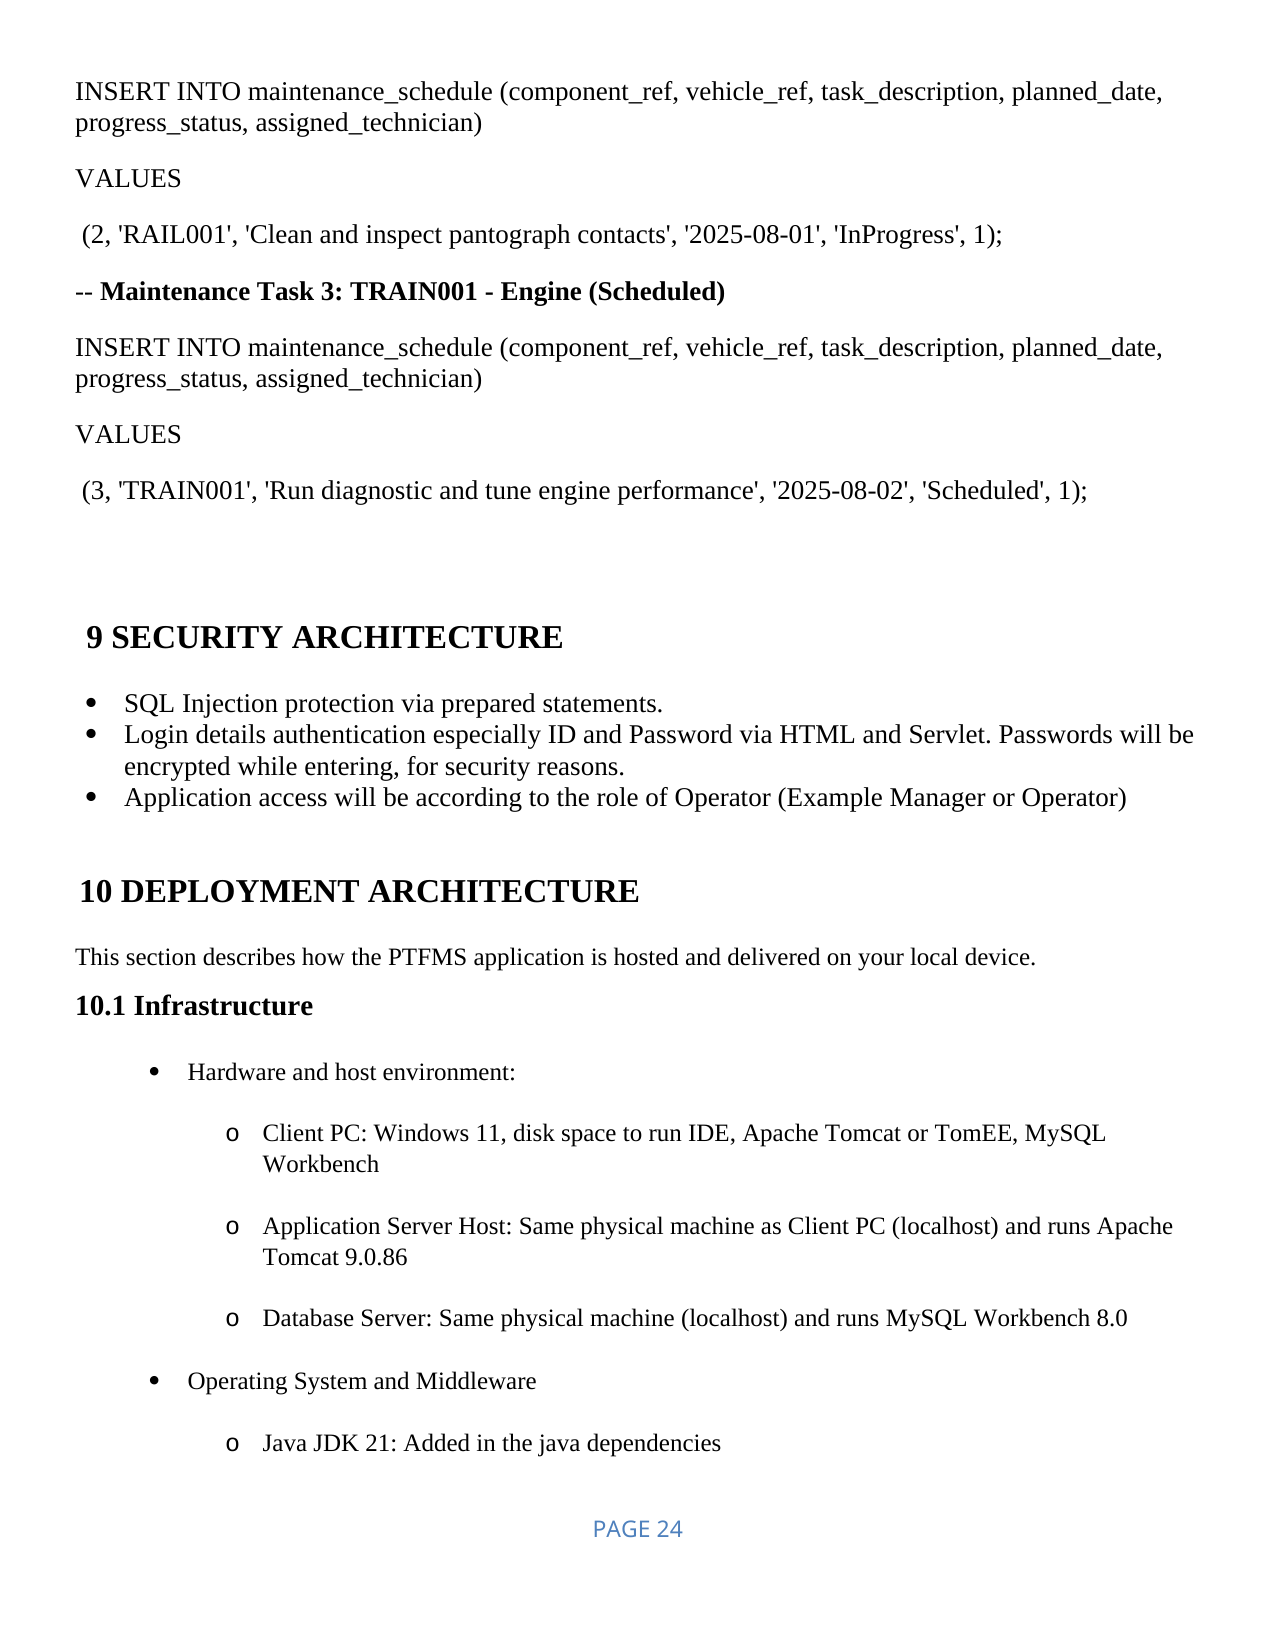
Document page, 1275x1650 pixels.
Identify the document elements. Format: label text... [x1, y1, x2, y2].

text 10.1 Infrastructure [75, 988, 1200, 1022]
list Java JDK 21: Added in the java dependencies [225, 1428, 1200, 1458]
list Login details authentication especially ID and Password via HTML and Servlet. Passwords will be encrypted while entering, for security reasons. [86, 718, 1200, 781]
list Operating System and Middleware [150, 1366, 1200, 1395]
text INSERT INTO maintenance_schedule (component_ref, vehicle_ref, task_description, planned_date, progress_status, assigned_technician) [75, 331, 1200, 393]
text INSERT INTO maintenance_schedule (component_ref, vehicle_ref, task_description, planned_date, progress_status, assigned_technician) [75, 75, 1200, 137]
text (2, 'RAIL001', 'Clean and inspect pantograph contacts', '2025-08-01', 'InProgress', 1); [75, 218, 1200, 249]
text -- Maintenance Task 3: TRAIN001 - Engine (Scheduled) [75, 274, 1200, 306]
list Database Server: Same physical machine (localhost) and runs MySQL Workbench 8.0 [225, 1303, 1200, 1334]
list Client PC: Windows 11, disk space to run IDE, Apache Tomcat or TomEE, MySQL Workbench [225, 1118, 1200, 1178]
list SQL Injection protection via prepared statements. [86, 687, 1200, 718]
list Application Server Host: Same physical machine as Client PC (localhost) and runs Apache Tomcat 9.0.86 [225, 1211, 1200, 1270]
text VALUES [75, 418, 1200, 449]
subtitle 10 DEPLOYMENT ARCHITECTURE [79, 871, 1200, 909]
list Hardware and host environment: [150, 1057, 1200, 1086]
list Application access will be according to the role of Operator (Example Manager or Operator) [86, 781, 1200, 812]
subtitle 9 SECURITY ARCHITECTURE [79, 618, 1200, 656]
text This section describes how the PTFMS application is hosted and delivered on your local device. [75, 942, 1200, 971]
text VALUES [75, 162, 1200, 193]
text (3, 'TRAIN001', 'Run diagnostic and tune engine performance', '2025-08-02', 'Scheduled', 1); [75, 474, 1200, 505]
